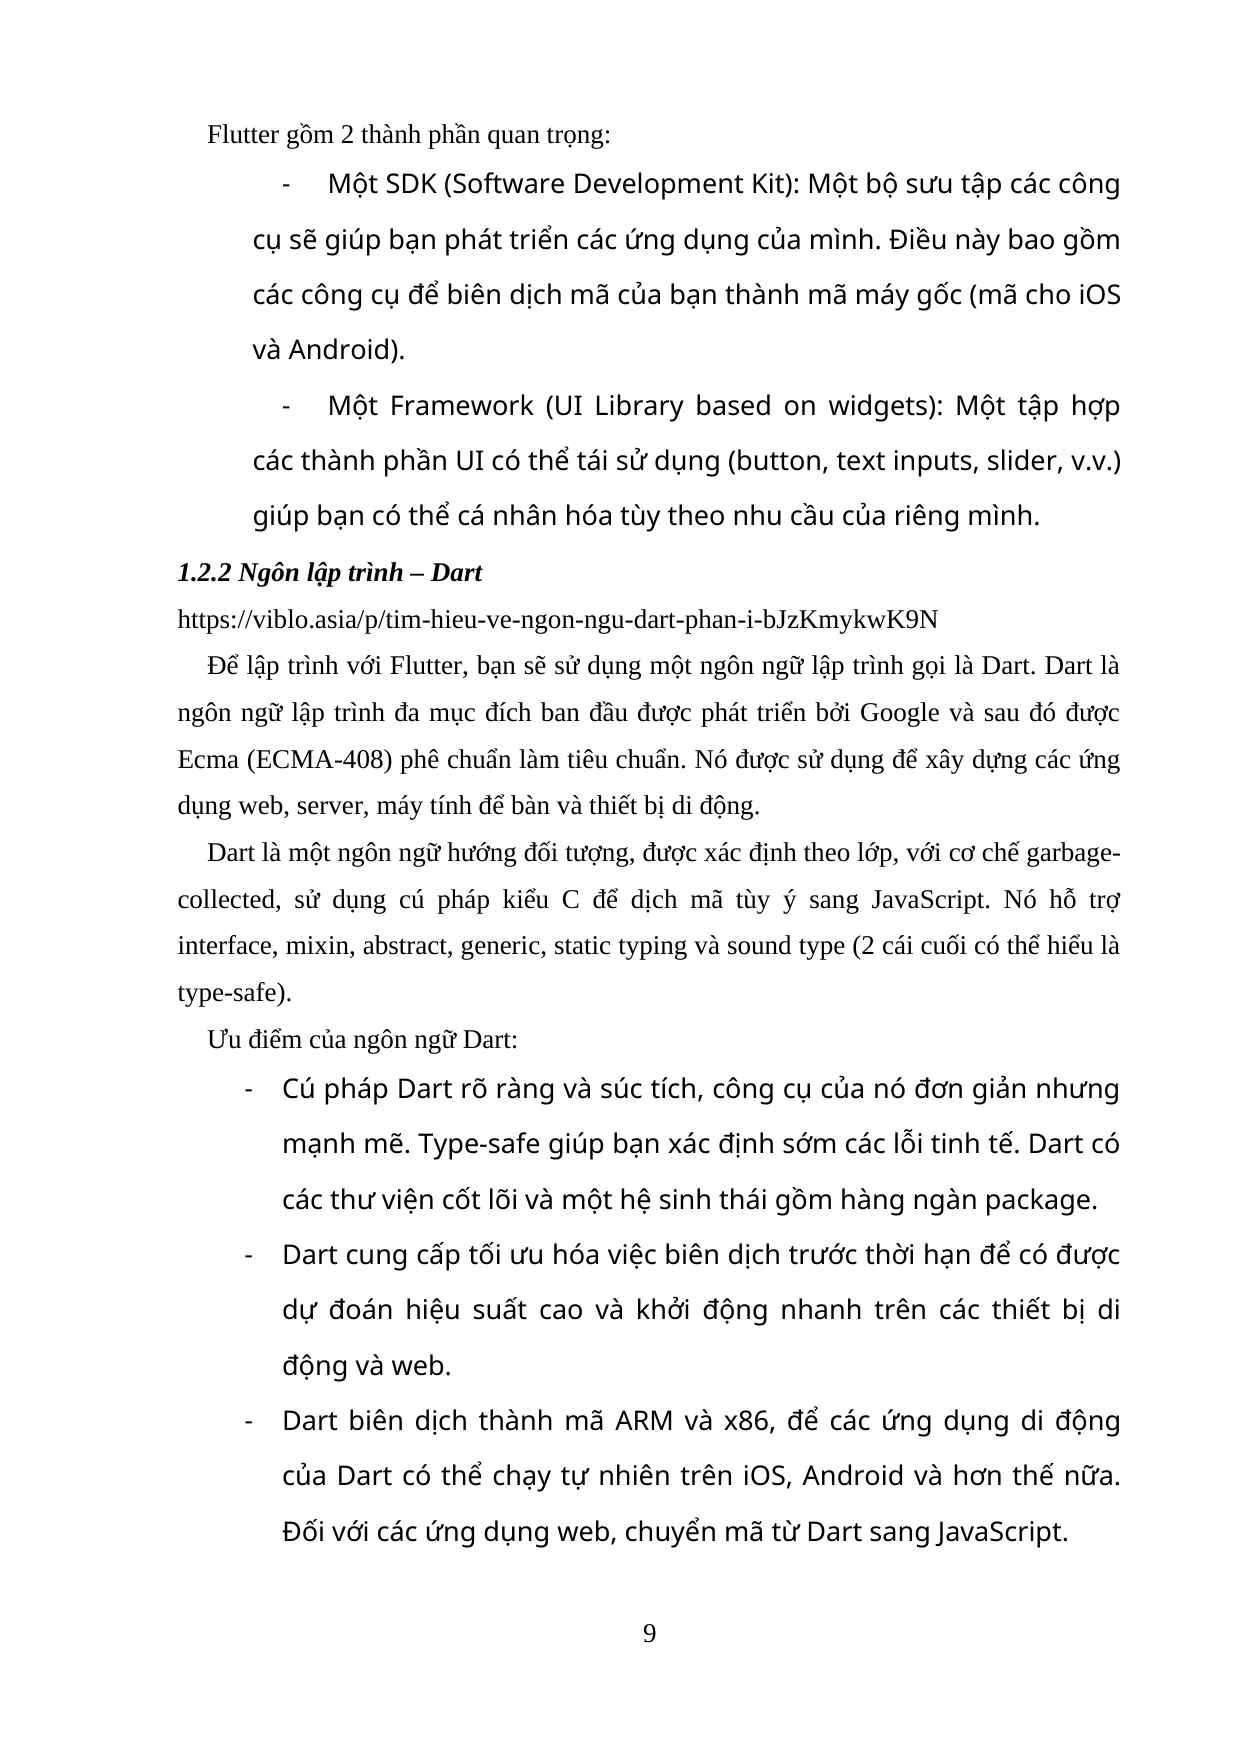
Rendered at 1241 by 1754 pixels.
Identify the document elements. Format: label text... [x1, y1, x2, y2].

text Dart là một ngôn ngữ hướng đối tượng, được xác định theo lớp, với cơ chế garbage-collected, sử dụng cú pháp kiểu C để dịch mã tùy ý sang JavaScript. Nó hỗ trợ interface, mixin, abstract, generic, static typing và sound type (2 cái cuối có thể hiểu là type-safe). [177, 836, 1122, 1007]
text Ưu điểm của ngôn ngữ Dart: [177, 1023, 1122, 1054]
list Dart cung cấp tối ưu hóa việc biên dịch trước thời hạn để có được dự đoán hiệu suất cao và khởi động nhanh trên các thiết bị di động và web. [244, 1235, 1122, 1383]
list Cú pháp Dart rõ ràng và súc tích, công cụ của nó đơn giản nhưng mạnh mẽ. Type-safe giúp bạn xác định sớm các lỗi tinh tế. Dart có các thư viện cốt lõi và một hệ sinh thái gồm hàng ngàn package. [244, 1069, 1122, 1217]
list Một SDK (Software Development Kit): Một bộ sưu tập các công cụ sẽ giúp bạn phát triển các ứng dụng của mình. Điều này bao gồm các công cụ để biên dịch mã của bạn thành mã máy gốc (mã cho iOS và Android). [252, 165, 1122, 368]
subtitle 1.2.2 Ngôn lập trình – Dart [177, 556, 1122, 587]
text Để lập trình với Flutter, bạn sẽ sử dụng một ngôn ngữ lập trình gọi là Dart. Dart là ngôn ngữ lập trình đa mục đích ban đầu được phát triển bởi Google và sau đó được Ecma (ECMA-408) phê chuẩn làm tiêu chuẩn. Nó được sử dụng để xây dựng các ứng dụng web, server, máy tính để bàn và thiết bị di động. [177, 649, 1122, 821]
text Flutter gồm 2 thành phần quan trọng: [177, 118, 1122, 149]
list Một Framework (UI Library based on widgets): Một tập hợp các thành phần UI có thể tái sử dụng (button, text inputs, slider, v.v.) giúp bạn có thể cá nhân hóa tùy theo nhu cầu của riêng mình. [252, 386, 1122, 533]
text https://viblo.asia/p/tim-hieu-ve-ngon-ngu-dart-phan-i-bJzKmykwK9N [177, 603, 1122, 634]
